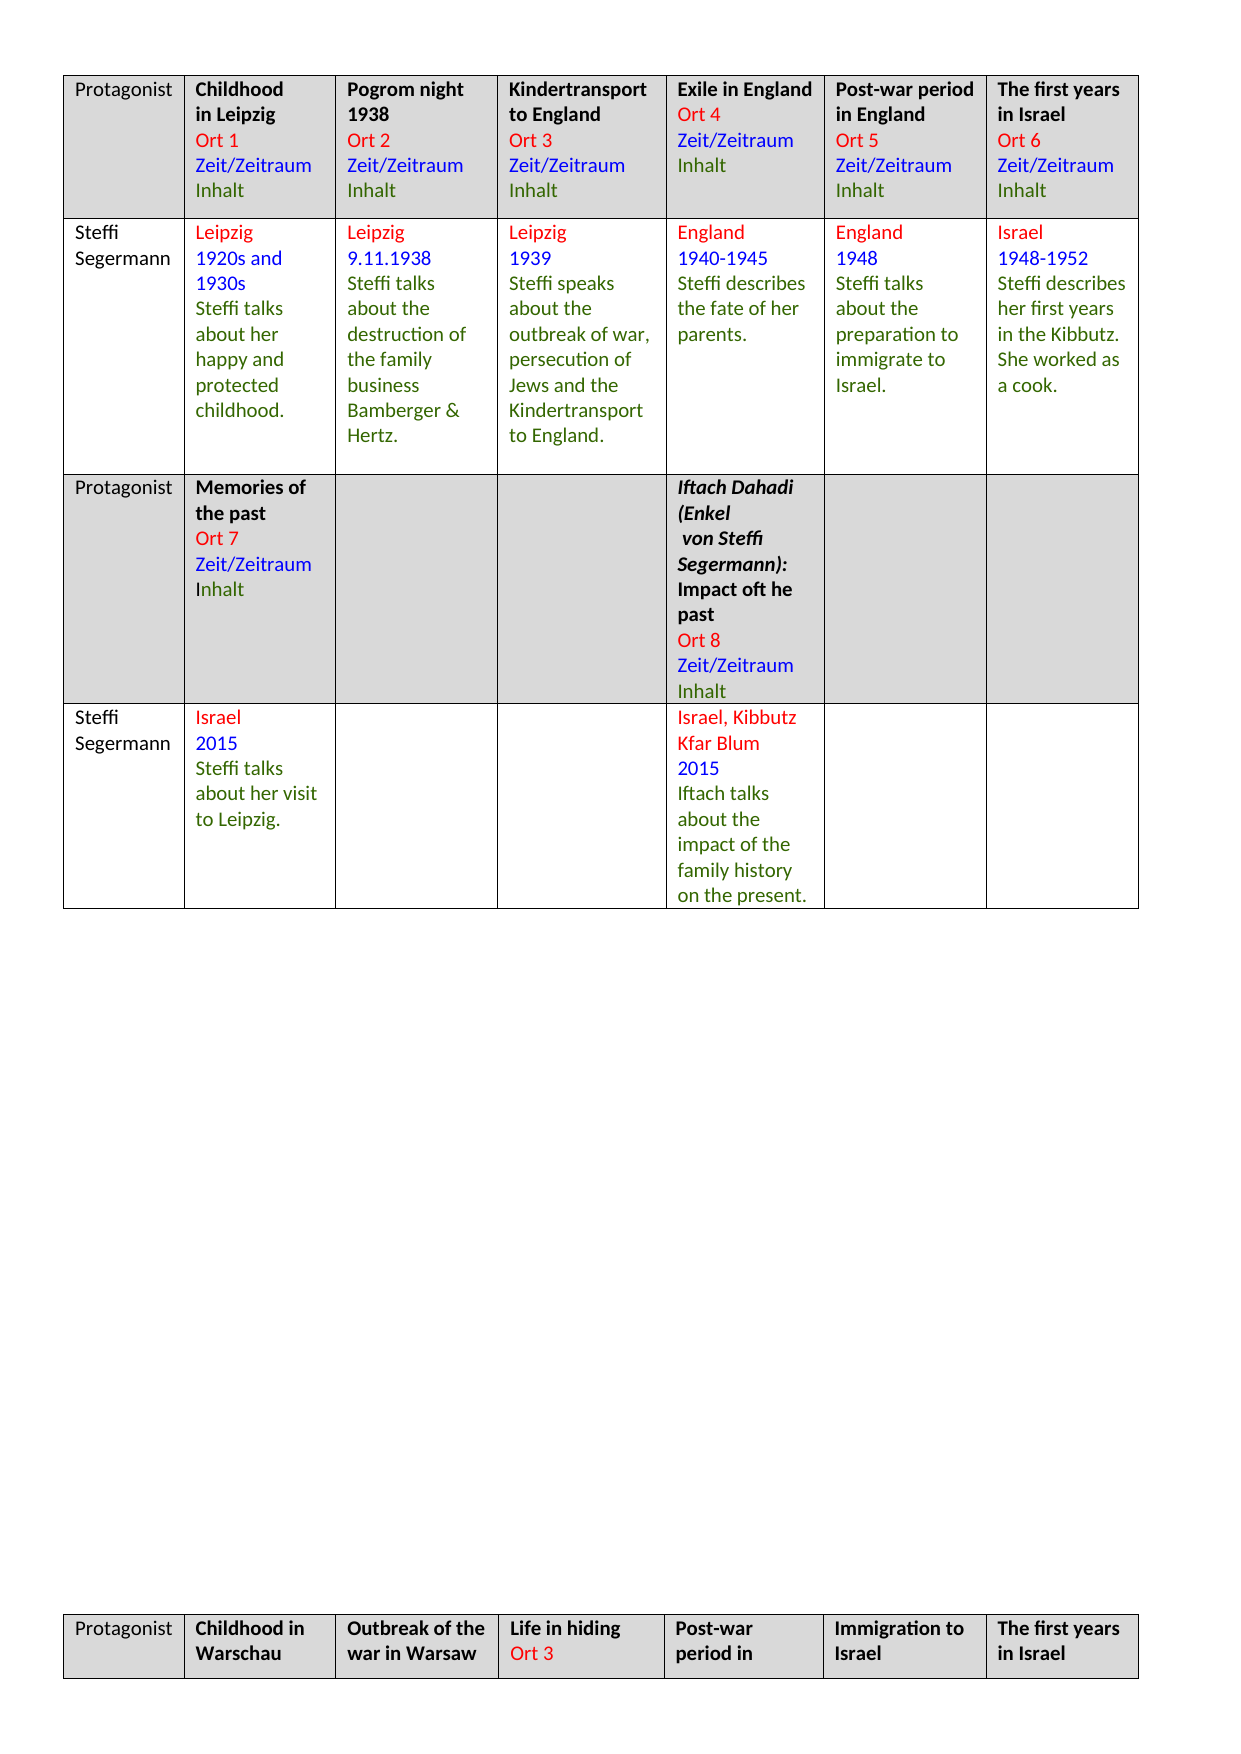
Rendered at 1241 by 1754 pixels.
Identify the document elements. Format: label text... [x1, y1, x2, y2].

table_cell [498, 704, 666, 908]
table_header The first years in Israel Ort 6 Zeit/Zeitraum Inhalt [987, 76, 1138, 218]
table_cell Steffi Segermann [64, 219, 184, 473]
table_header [665, 1615, 823, 1678]
table_cell [498, 475, 666, 703]
table_cell England 1948 Steffi talks about the preparation to immigrate to Israel. [825, 219, 986, 473]
table_cell [336, 704, 497, 908]
table_header Exile in England Ort 4 Zeit/Zeitraum Inhalt [667, 76, 824, 218]
table_header Childhood in Leipzig Ort 1 Zeit/Zeitraum Inhalt [185, 76, 335, 218]
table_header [336, 1615, 498, 1678]
table_cell [987, 704, 1138, 908]
table_cell England 1940-1945 Steffi describes the fate of her parents. [667, 219, 824, 473]
table_cell [987, 475, 1138, 703]
table_header Post-war period in England Ort 5 Zeit/Zeitraum Inhalt [825, 76, 986, 218]
table_cell Israel 2015 Steffi talks about her visit to Leipzig. [185, 704, 335, 908]
table_header Kindertransport to England Ort 3 Zeit/Zeitraum Inhalt [498, 76, 666, 218]
table_cell Steffi Segermann [64, 704, 184, 908]
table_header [824, 1615, 986, 1678]
table_cell [336, 475, 497, 703]
table_cell Leipzig 9.11.1938 Steffi talks about the destruction of the family business Bamberger & Hertz. [336, 219, 497, 473]
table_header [185, 1615, 335, 1678]
table_cell Leipzig 1920s and 1930s Steffi talks about her happy and protected childhood. [185, 219, 335, 473]
table_header Protagonist [64, 1615, 184, 1678]
table_cell Leipzig 1939 Steffi speaks about the outbreak of war, persecution of Jews and the Kindertransport to England. [498, 219, 666, 473]
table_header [987, 1615, 1138, 1678]
table_cell [825, 475, 986, 703]
table_cell [825, 704, 986, 908]
table_cell Iftach Dahadi (Enkel von Steffi Segermann): Impact oft he past Ort 8 Zeit/Zeitraum Inhalt [667, 475, 824, 703]
table_cell Israel 1948-1952 Steffi describes her first years in the Kibbutz. She worked as a cook. [987, 219, 1138, 473]
table_header Protagonist [64, 76, 184, 218]
table_cell Israel, Kibbutz Kfar Blum 2015 Iftach talks about the impact of the family history on the present. [667, 704, 824, 908]
table_cell Memories of the past Ort 7 Zeit/Zeitraum Inhalt [185, 475, 335, 703]
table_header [499, 1615, 664, 1678]
table_header Pogrom night 1938 Ort 2 Zeit/Zeitraum Inhalt [336, 76, 497, 218]
table_cell Protagonist [64, 475, 184, 703]
